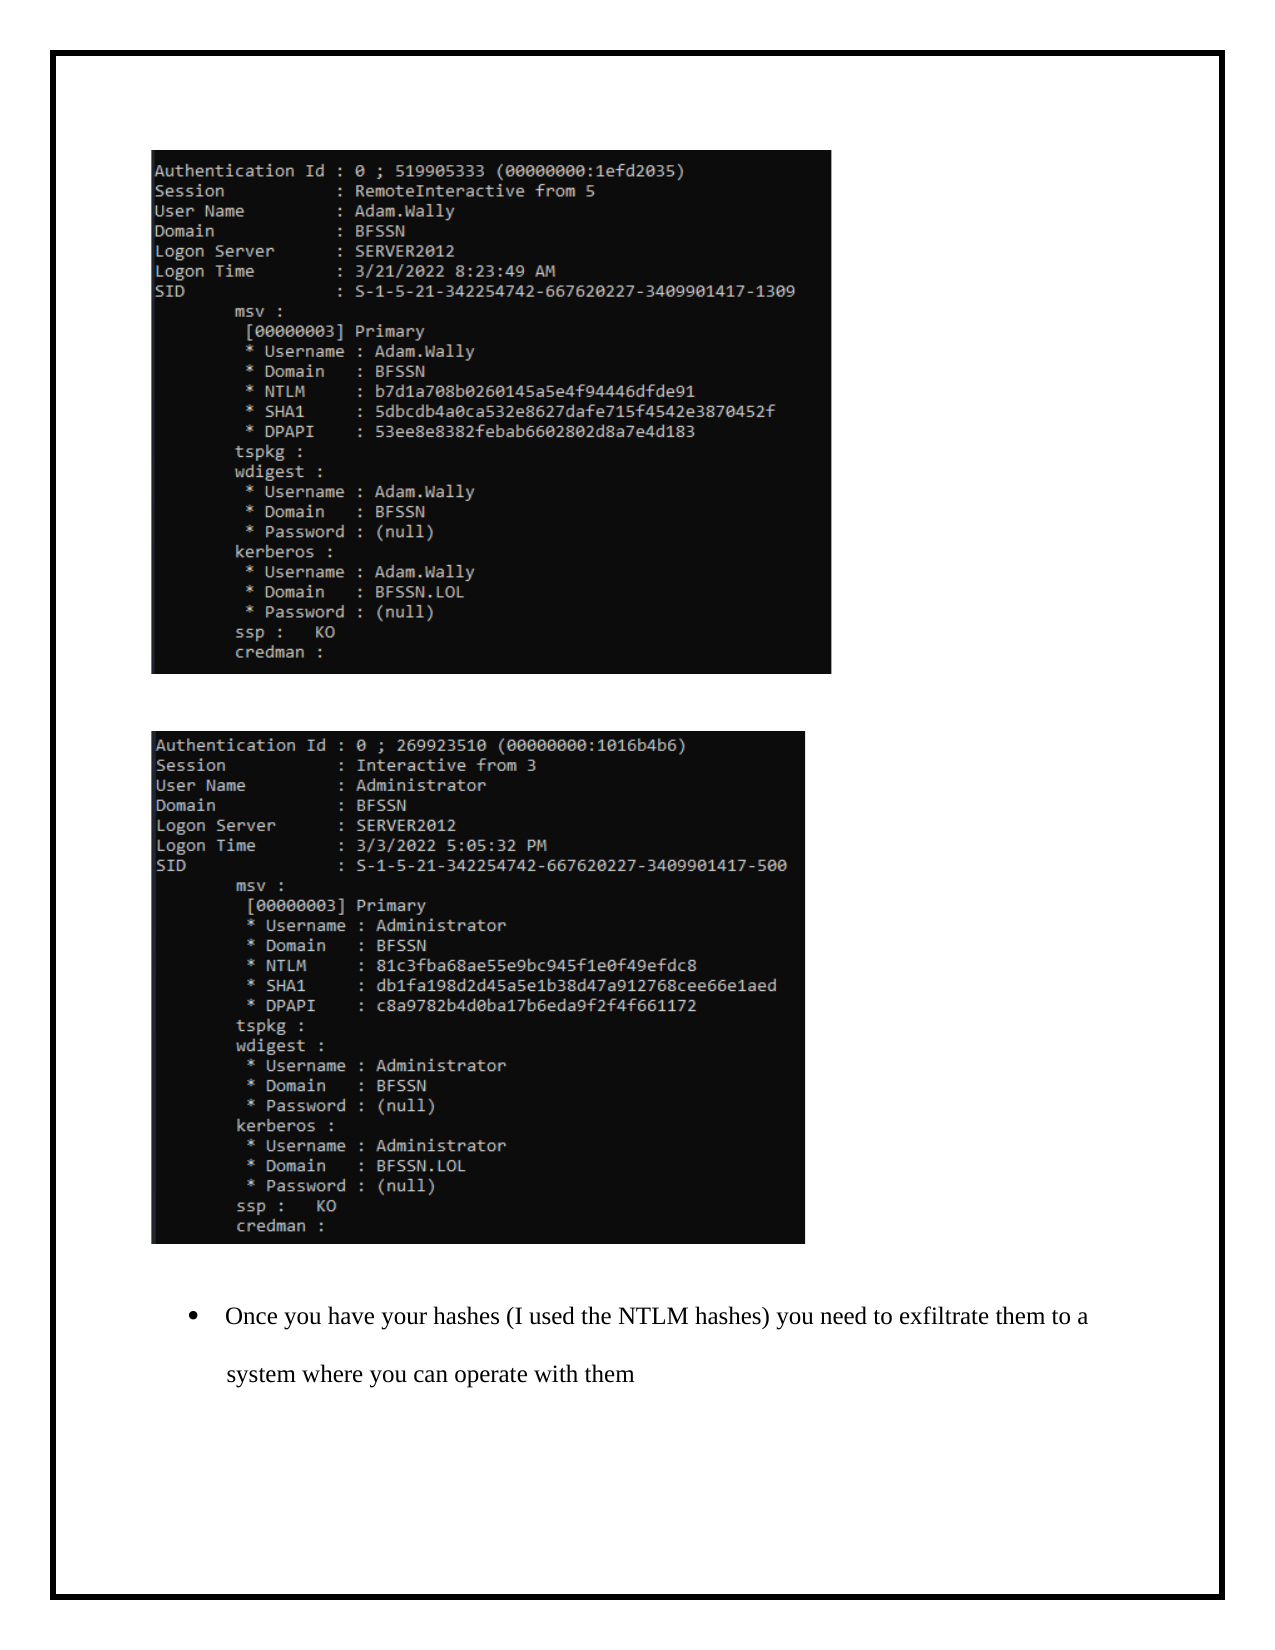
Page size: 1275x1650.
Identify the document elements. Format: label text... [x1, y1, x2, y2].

picture [151, 731, 806, 1244]
list Once you have your hashes (I used the NTLM hashes) you need to exfiltrate them to a system where you can operate with them [189, 1301, 1125, 1388]
picture [151, 150, 832, 674]
